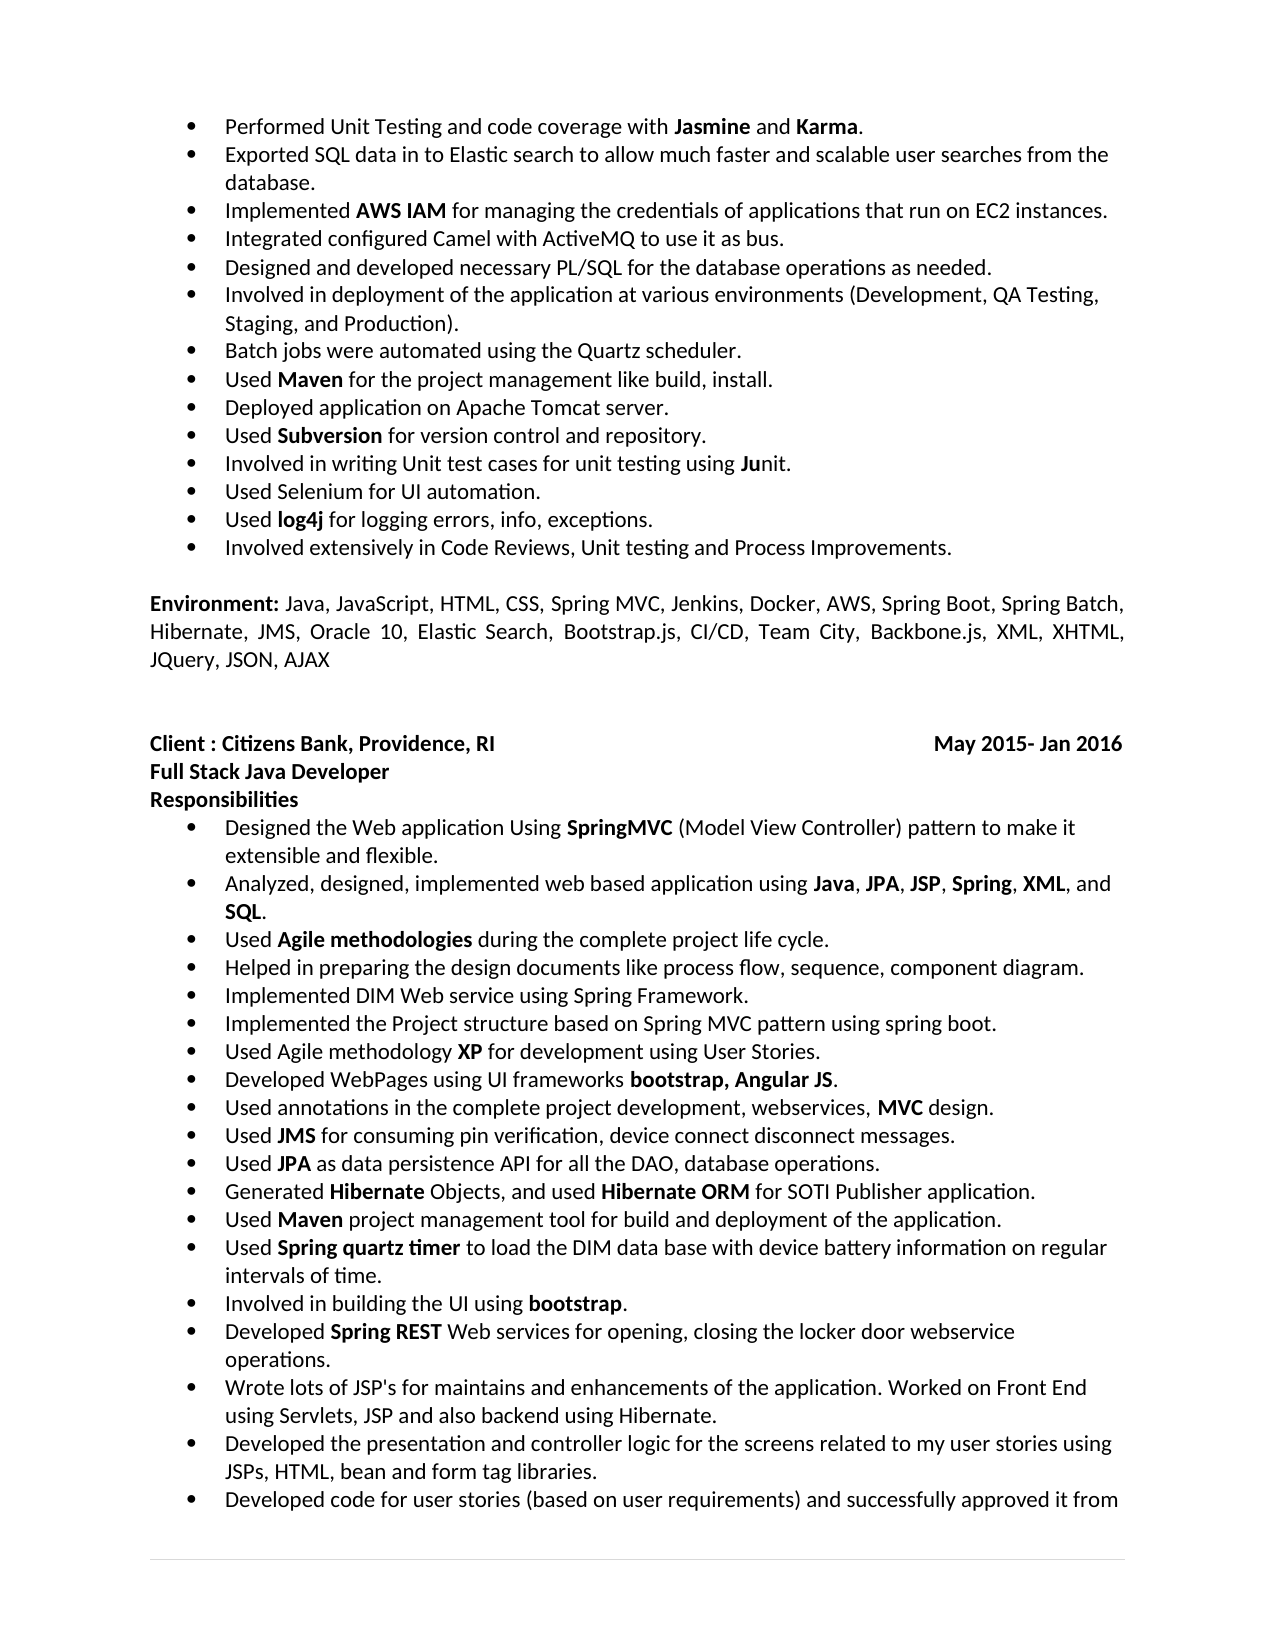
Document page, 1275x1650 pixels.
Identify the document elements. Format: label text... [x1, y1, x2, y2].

list Designed and developed necessary PL/SQL for the database operations as needed. [187, 253, 1125, 281]
list Implemented DIM Web service using Spring Framework. [187, 981, 1125, 1009]
list Used Agile methodology XP for development using User Stories. [187, 1037, 1125, 1065]
list Used Maven project management tool for build and deployment of the application. [187, 1205, 1125, 1233]
list Used annotations in the complete project development, webservices, MVC design. [187, 1093, 1125, 1121]
list Analyzed, designed, implemented web based application using Java, JPA, JSP, Spring, XML, and SQL. [187, 869, 1125, 925]
list Wrote lots of JSP's for maintains and enhancements of the application. Worked on Front End using Servlets, JSP and also backend using Hibernate. [187, 1373, 1125, 1429]
list Implemented the Project structure based on Spring MVC pattern using spring boot. [187, 1009, 1125, 1037]
list Helped in preparing the design documents like process flow, sequence, component diagram. [187, 953, 1125, 981]
list Used Selenium for UI automation. [187, 477, 1125, 505]
text Client : Citizens Bank, Providence, RI May 2015- Jan 2016 [150, 729, 1125, 757]
list Integrated configured Camel with ActiveMQ to use it as bus. [187, 224, 1125, 253]
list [187, 1486, 1125, 1513]
text Full Stack Java Developer [150, 757, 1125, 785]
list Used JPA as data persistence API for all the DAO, database operations. [187, 1149, 1125, 1177]
list Developed WebPages using UI frameworks bootstrap, Angular JS. [187, 1065, 1125, 1093]
subtitle Responsibilities [150, 785, 1125, 813]
list Generated Hibernate Objects, and used Hibernate ORM for SOTI Publisher application. [187, 1177, 1125, 1205]
list Deployed application on Apache Tomcat server. [187, 393, 1125, 421]
list Batch jobs were automated using the Quartz scheduler. [187, 337, 1125, 365]
list Developed Spring REST Web services for opening, closing the locker door webservice operations. [187, 1317, 1125, 1373]
subtitle Environment: Java, JavaScript, HTML, CSS, Spring MVC, Jenkins, Docker, AWS, Spring Boot, Spring Batch, Hibernate, JMS, Oracle 10, Elastic Search, Bootstrap.js, CI/CD, Team City, Backbone.js, XML, XHTML, JQuery, JSON, AJAX [150, 589, 1125, 673]
list Designed the Web application Using SpringMVC (Model View Controller) pattern to make it extensible and flexible. [187, 813, 1125, 869]
list Used log4j for logging errors, info, exceptions. [187, 505, 1125, 533]
list Involved extensively in Code Reviews, Unit testing and Process Improvements. [187, 533, 1125, 561]
list Involved in building the UI using bootstrap. [187, 1289, 1125, 1317]
list Used Maven for the project management like build, install. [187, 365, 1125, 393]
list Implemented AWS IAM for managing the credentials of applications that run on EC2 instances. [187, 197, 1125, 224]
list Exported SQL data in to Elastic search to allow much faster and scalable user searches from the database. [187, 141, 1125, 197]
list Used JMS for consuming pin verification, device connect disconnect messages. [187, 1121, 1125, 1149]
list Used Agile methodologies during the complete project life cycle. [187, 925, 1125, 953]
list Used Subversion for version control and repository. [187, 421, 1125, 449]
list Involved in deployment of the application at various environments (Development, QA Testing, Staging, and Production). [187, 281, 1125, 337]
list Developed the presentation and controller logic for the screens related to my user stories using JSPs, HTML, bean and form tag libraries. [187, 1429, 1125, 1486]
list Used Spring quartz timer to load the DIM data base with device battery information on regular intervals of time. [187, 1233, 1125, 1289]
list Performed Unit Testing and code coverage with Jasmine and Karma. [187, 112, 1125, 141]
list Involved in writing Unit test cases for unit testing using Junit. [187, 449, 1125, 477]
